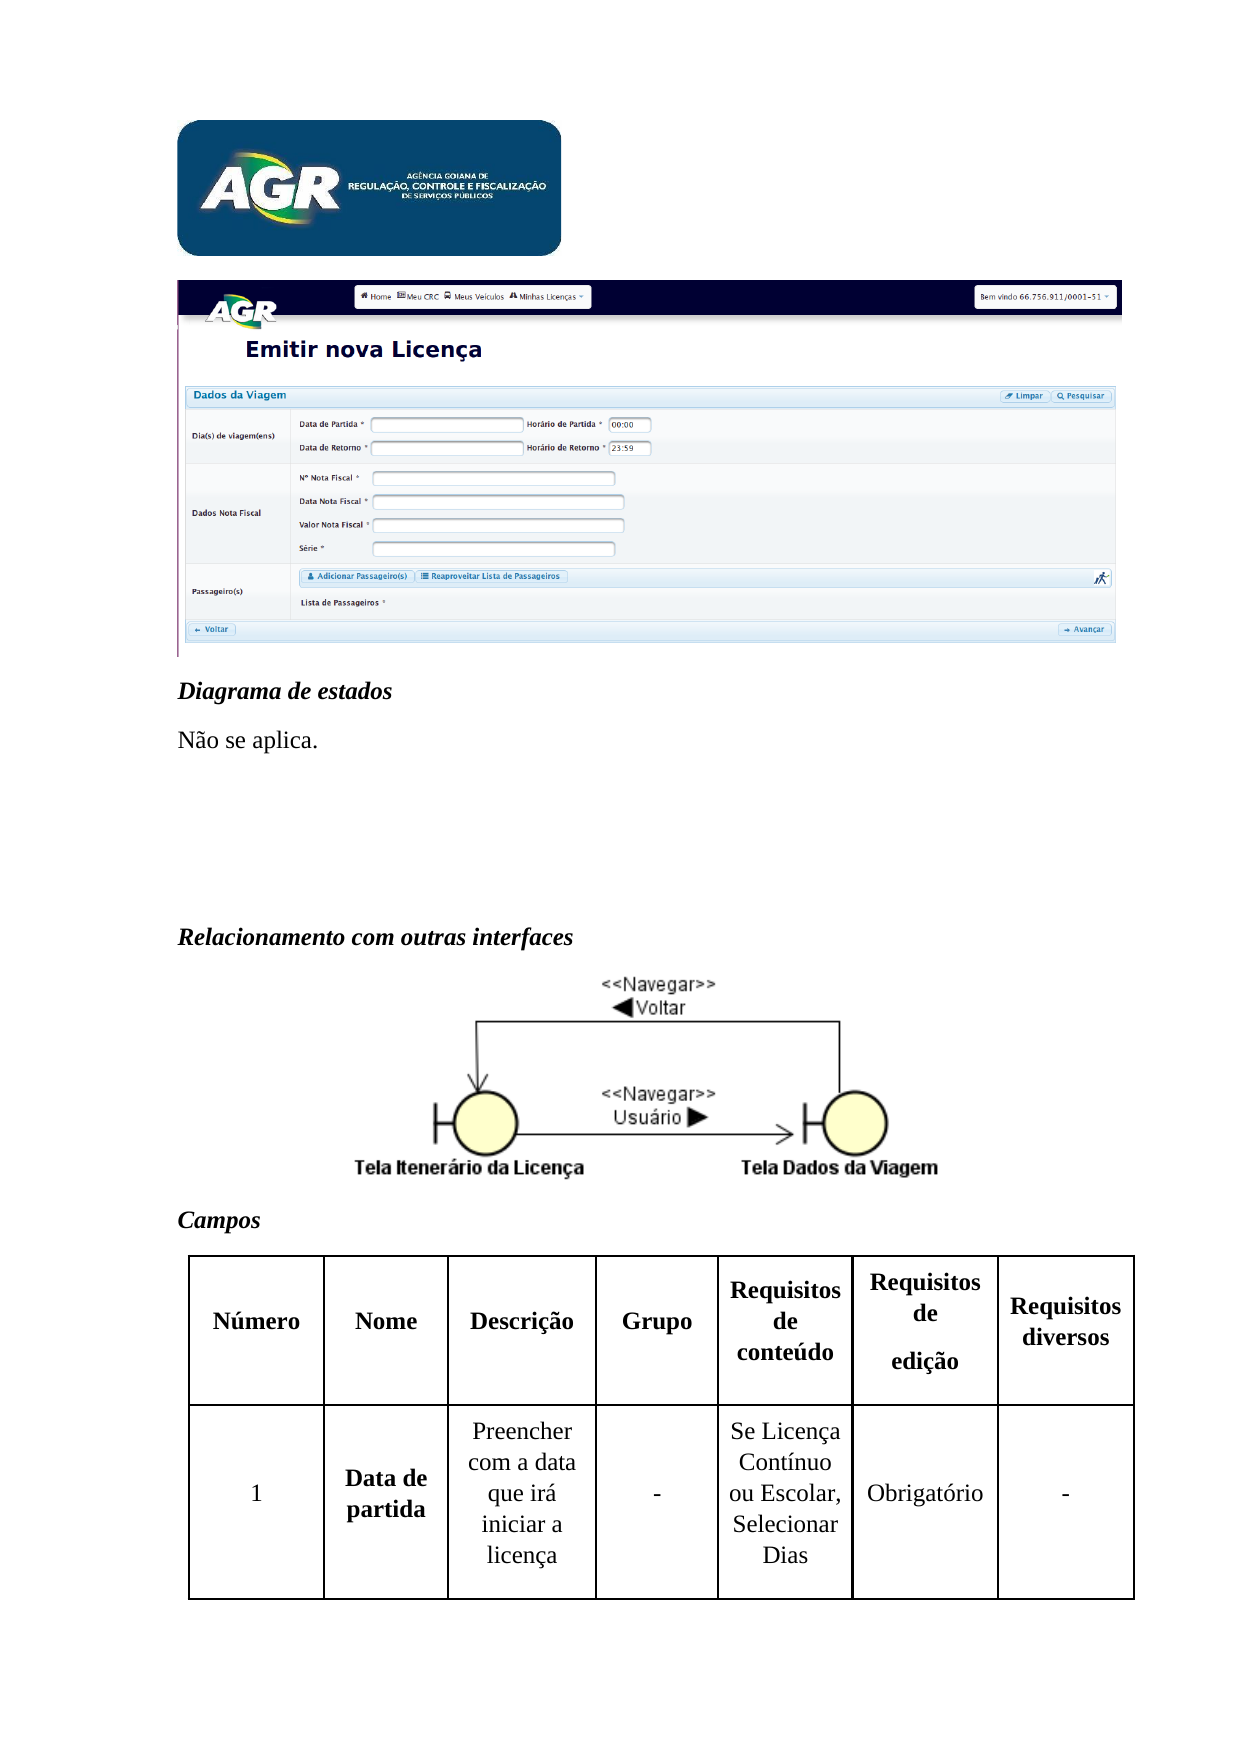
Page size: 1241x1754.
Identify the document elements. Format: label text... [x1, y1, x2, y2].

text Campos [177, 1205, 1122, 1233]
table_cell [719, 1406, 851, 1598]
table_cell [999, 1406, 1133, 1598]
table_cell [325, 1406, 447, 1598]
text Diagrama de estados [177, 676, 1122, 704]
picture [352, 971, 947, 1184]
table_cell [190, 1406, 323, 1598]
text Relacionamento com outras interfaces [177, 922, 1122, 951]
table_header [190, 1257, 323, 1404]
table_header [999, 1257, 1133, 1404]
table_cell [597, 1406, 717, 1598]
picture [177, 280, 1122, 657]
text Não se aplica. [177, 726, 1122, 754]
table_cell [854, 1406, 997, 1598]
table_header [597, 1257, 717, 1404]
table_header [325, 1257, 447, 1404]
picture [177, 120, 562, 256]
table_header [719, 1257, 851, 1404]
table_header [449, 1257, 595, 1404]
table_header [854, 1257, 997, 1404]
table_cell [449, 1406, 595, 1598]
